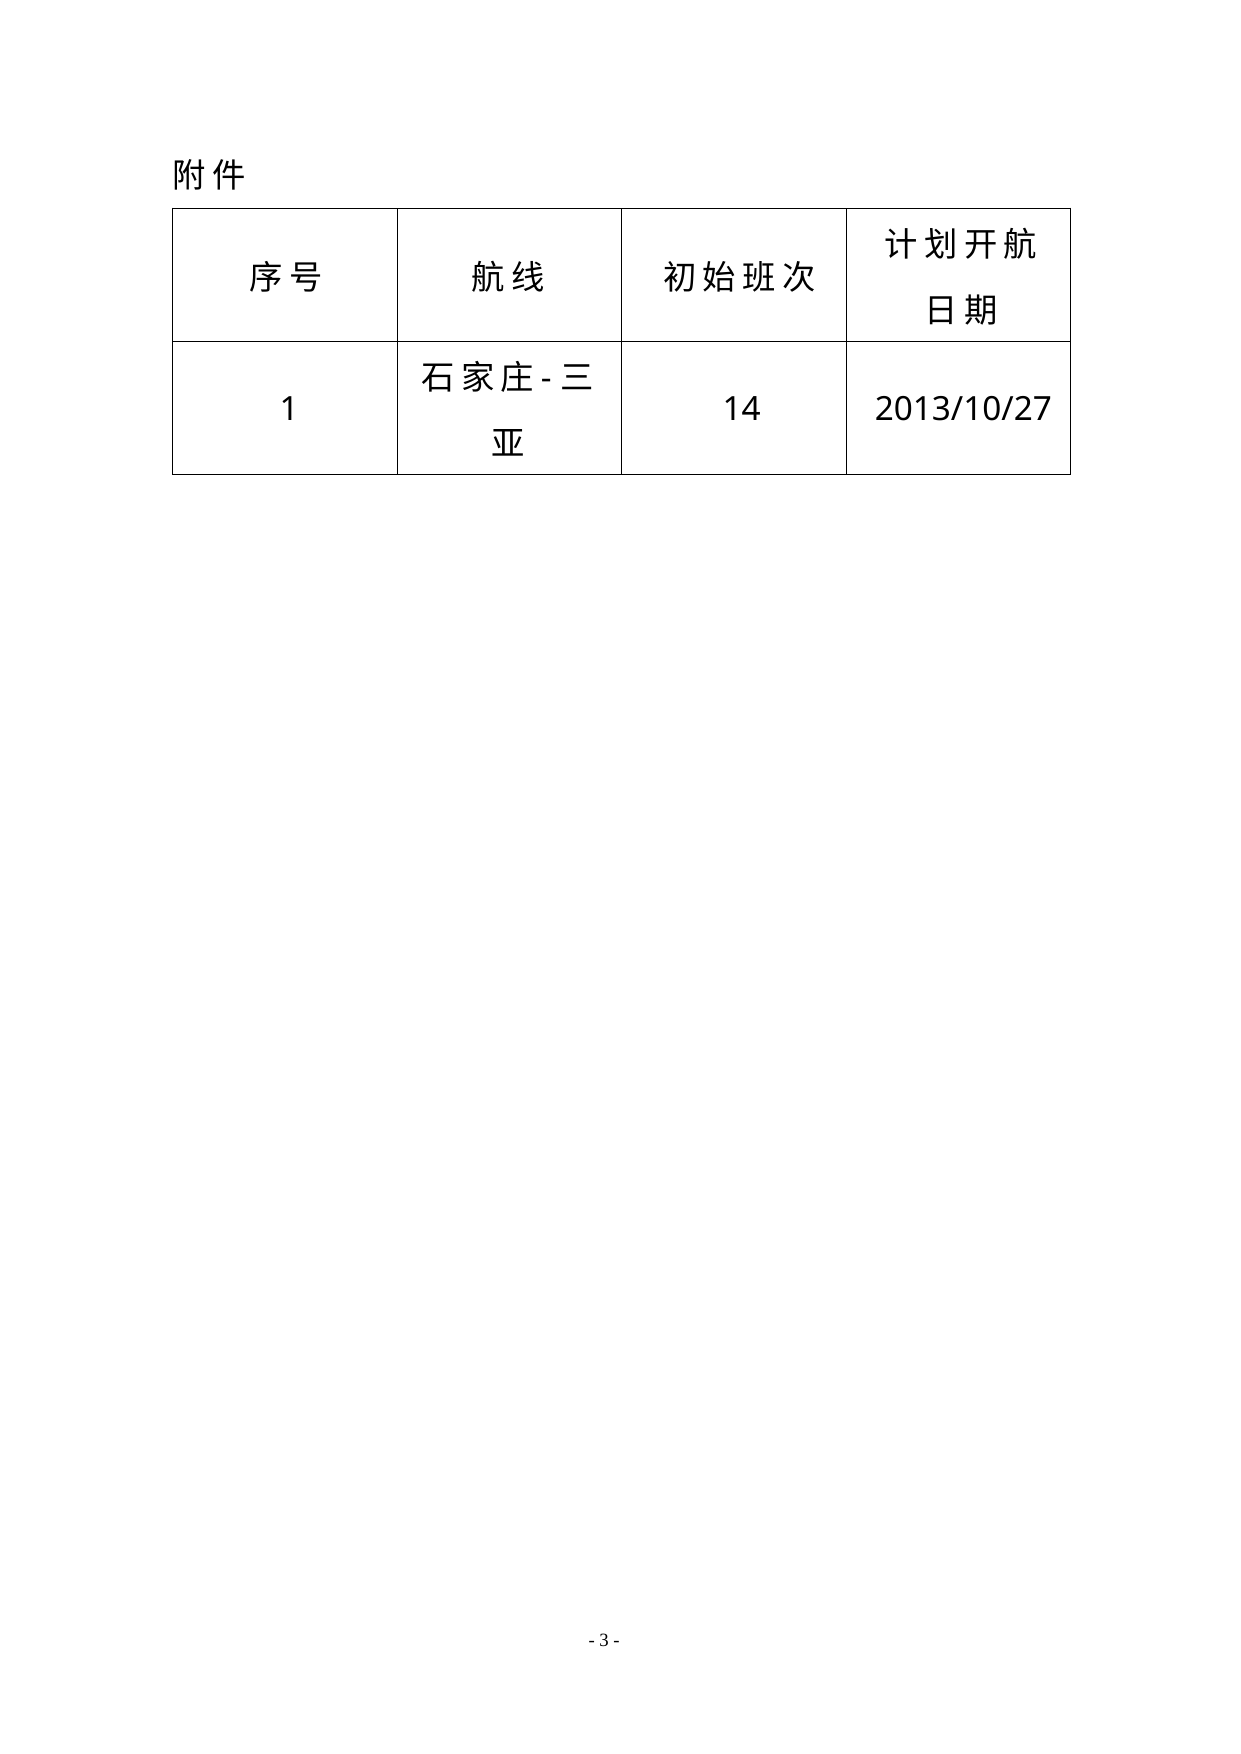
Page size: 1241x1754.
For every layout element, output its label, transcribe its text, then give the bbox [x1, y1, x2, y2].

table_header 序号 [173, 209, 397, 341]
table_header 计划开航日期 [847, 209, 1070, 341]
table_cell 2013/10/27 [847, 342, 1070, 474]
table_header 航线 [398, 209, 621, 341]
text 附件 [172, 139, 1068, 206]
table_header 初始班次 [622, 209, 846, 341]
table_cell 14 [622, 342, 846, 474]
table_cell 石家庄-三亚 [398, 342, 621, 474]
table_cell 1 [173, 342, 397, 474]
